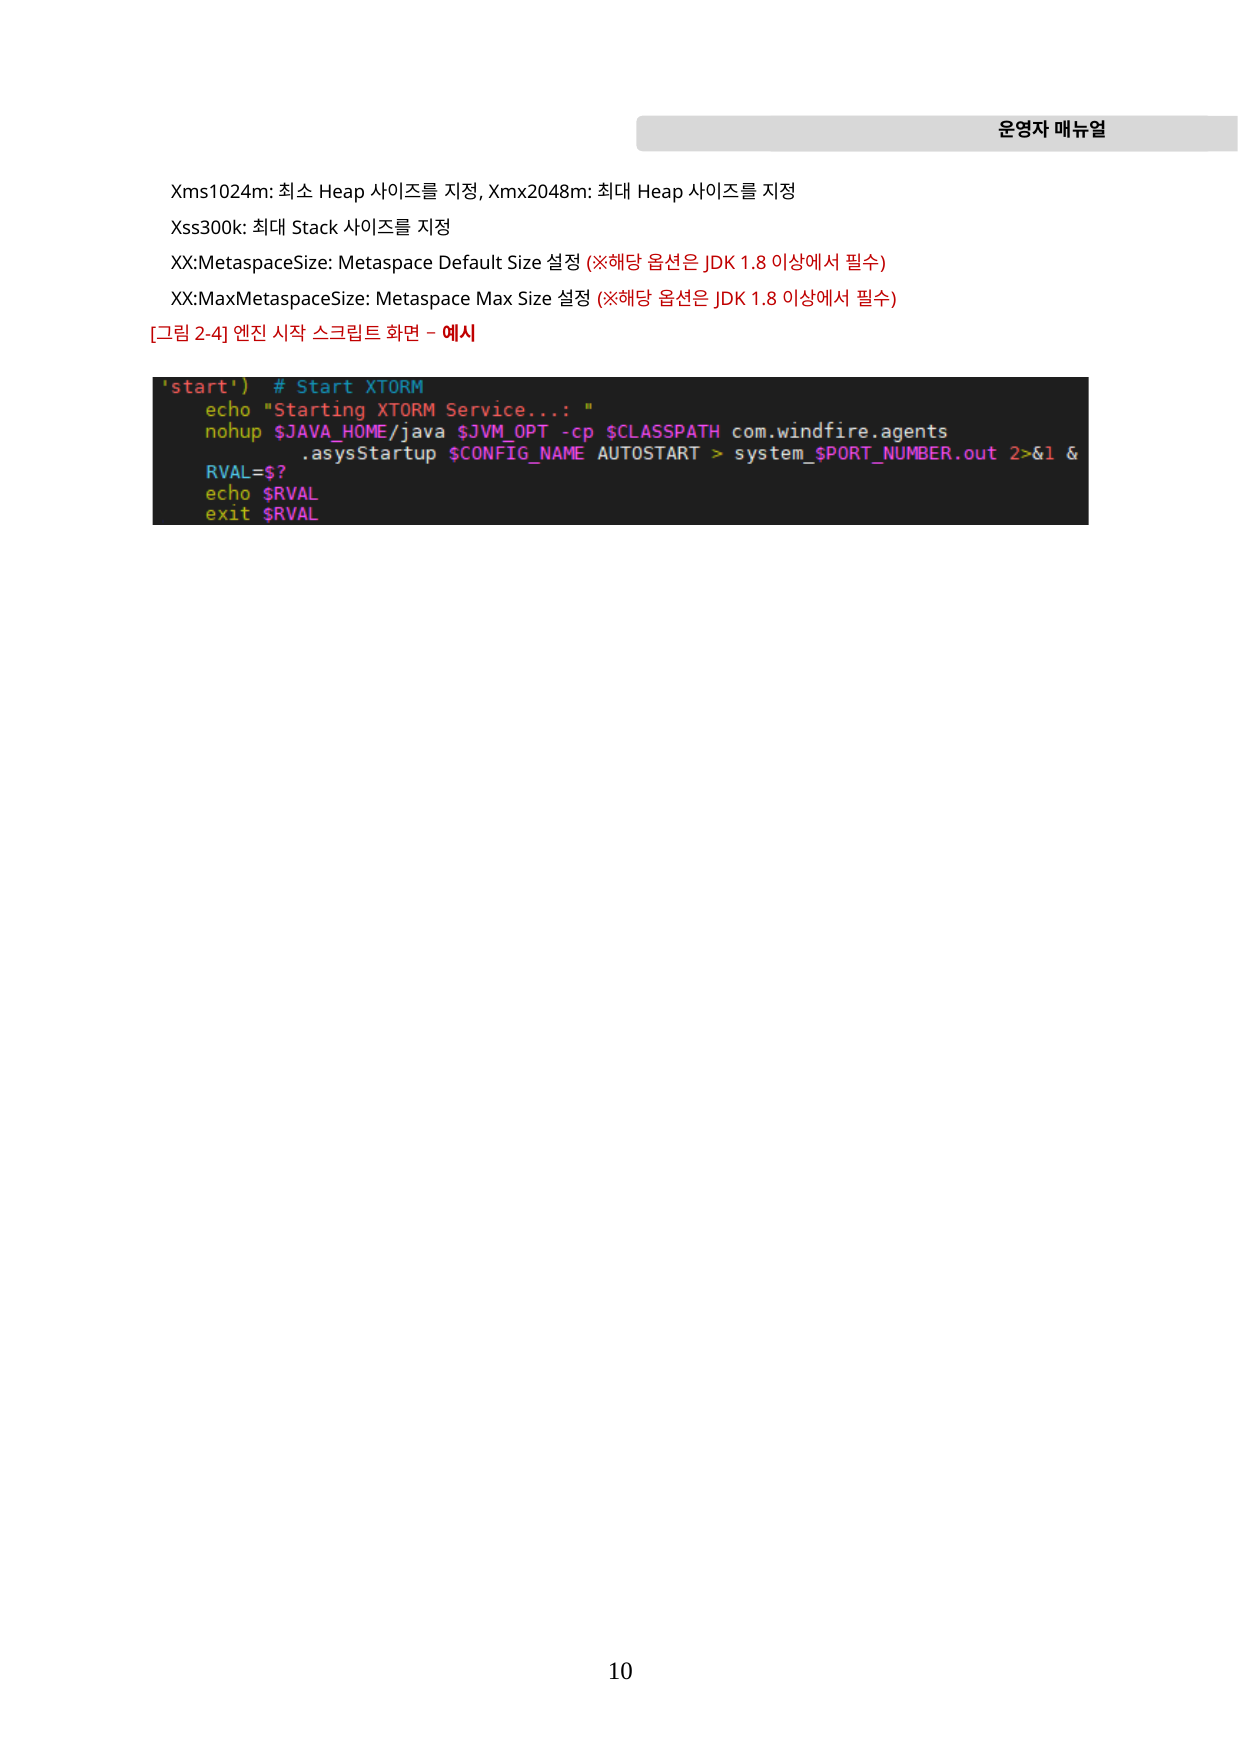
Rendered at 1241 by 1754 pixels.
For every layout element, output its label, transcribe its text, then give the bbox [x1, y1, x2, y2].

text XX:MetaspaceSize: Metaspace Default Size 설정 (※해당 옵션은 JDK 1.8 이상에서 필수) [171, 248, 1090, 275]
text Xss300k: 최대 Stack 사이즈를 지정 [171, 212, 1090, 240]
text XX:MaxMetaspaceSize: Metaspace Max Size 설정 (※해당 옵션은 JDK 1.8 이상에서 필수) [171, 283, 1090, 310]
text [그림2-4] 엔진 시작 스크립트 화면 – 예시 [150, 318, 1090, 346]
picture [151, 377, 1089, 523]
text Xms1024m: 최소 Heap 사이즈를 지정, Xmx2048m: 최대 Heap 사이즈를 지정 [171, 177, 1090, 204]
